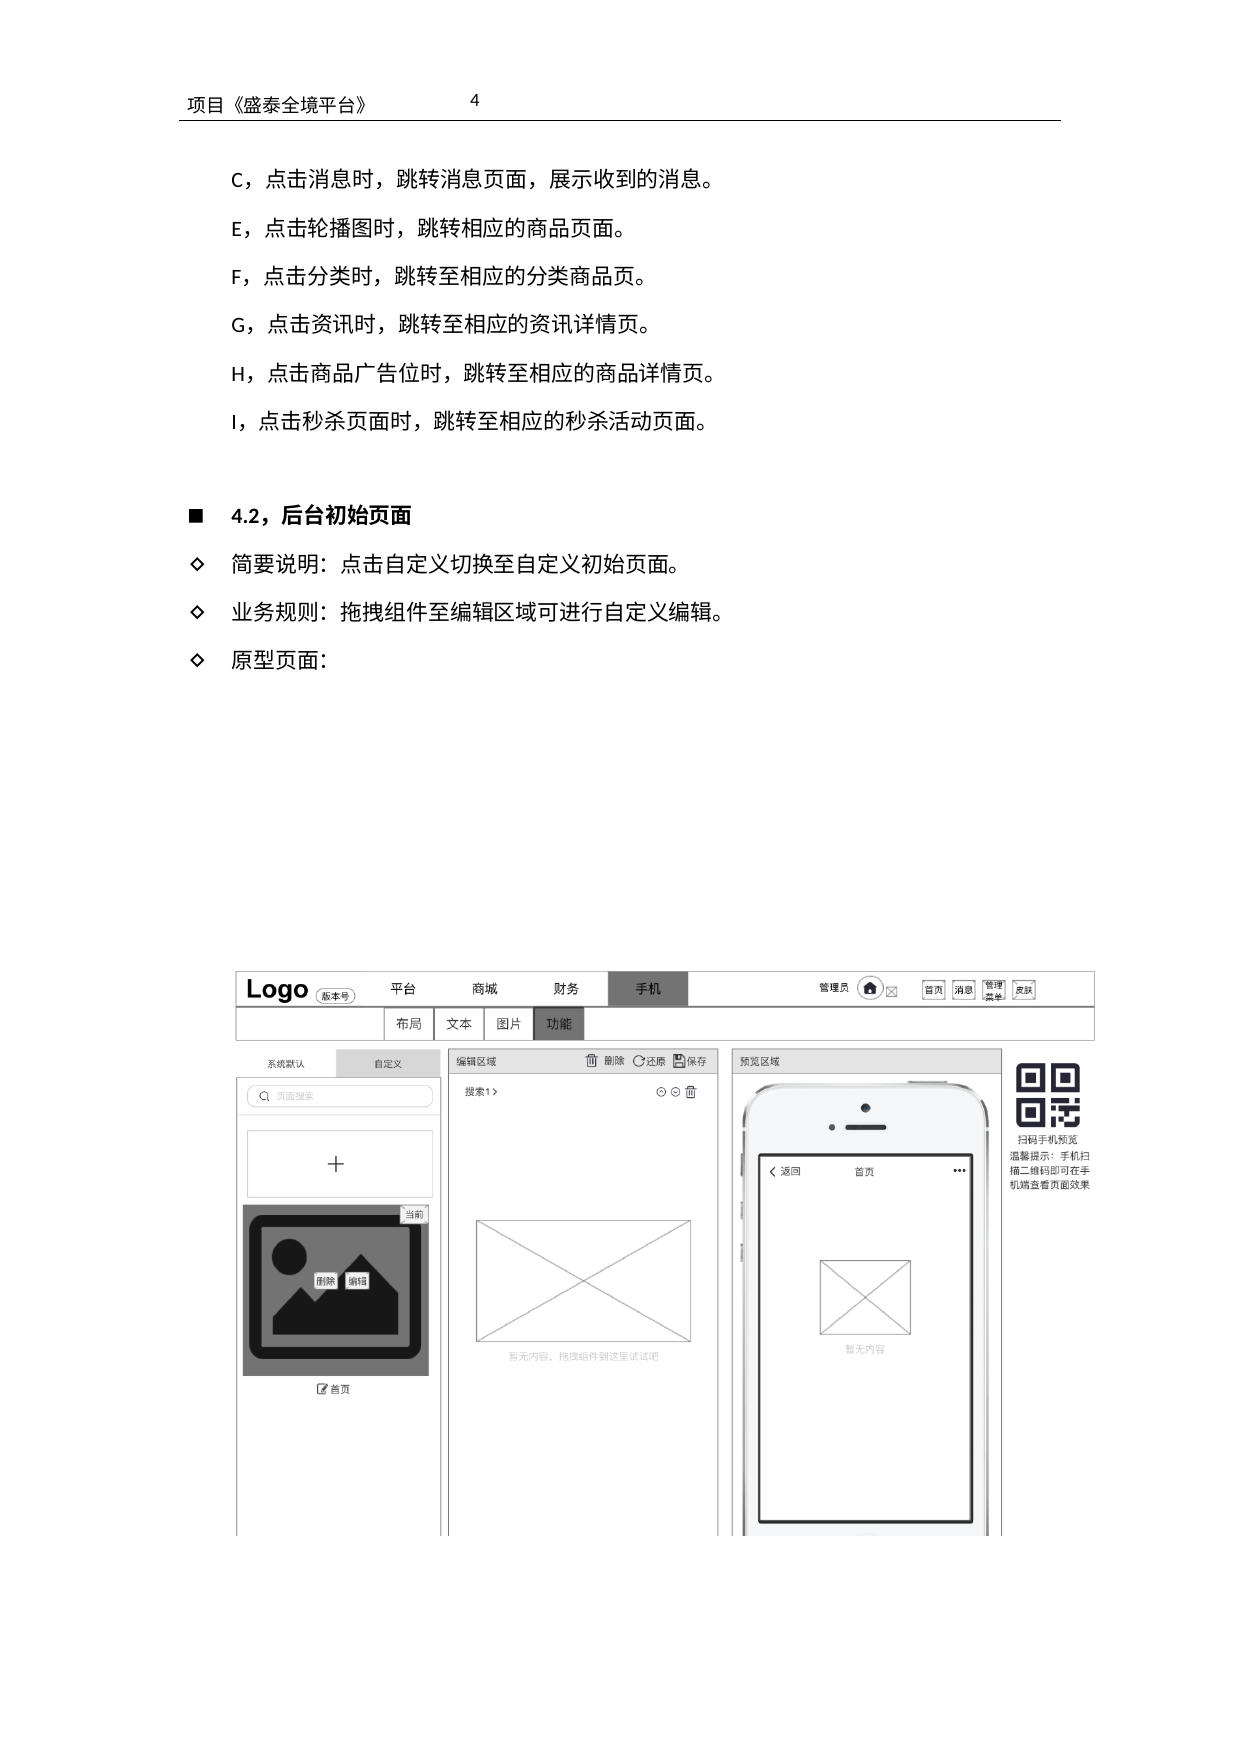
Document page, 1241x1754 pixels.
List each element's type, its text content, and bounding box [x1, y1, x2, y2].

list H，点击商品广告位时，跳转至相应的商品详情页。 [187, 355, 1053, 388]
list G，点击资讯时，跳转至相应的资讯详情页。 [187, 307, 1053, 339]
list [187, 643, 1053, 1553]
list I，点击秒杀页面时，跳转至相应的秒杀活动页面。 [187, 404, 1053, 436]
list 4.2，后台初始页面 [187, 498, 1053, 530]
list F，点击分类时，跳转至相应的分类商品页。 [187, 259, 1053, 291]
list 简要说明：点击自定义切换至自定义初始页面。 [187, 546, 1053, 579]
list 业务规则：拖拽组件至编辑区域可进行自定义编辑。 [187, 594, 1053, 627]
picture [231, 967, 1101, 1536]
list E，点击轮播图时，跳转相应的商品页面。 [187, 210, 1053, 243]
list C，点击消息时，跳转消息页面，展示收到的消息。 [187, 162, 1053, 194]
